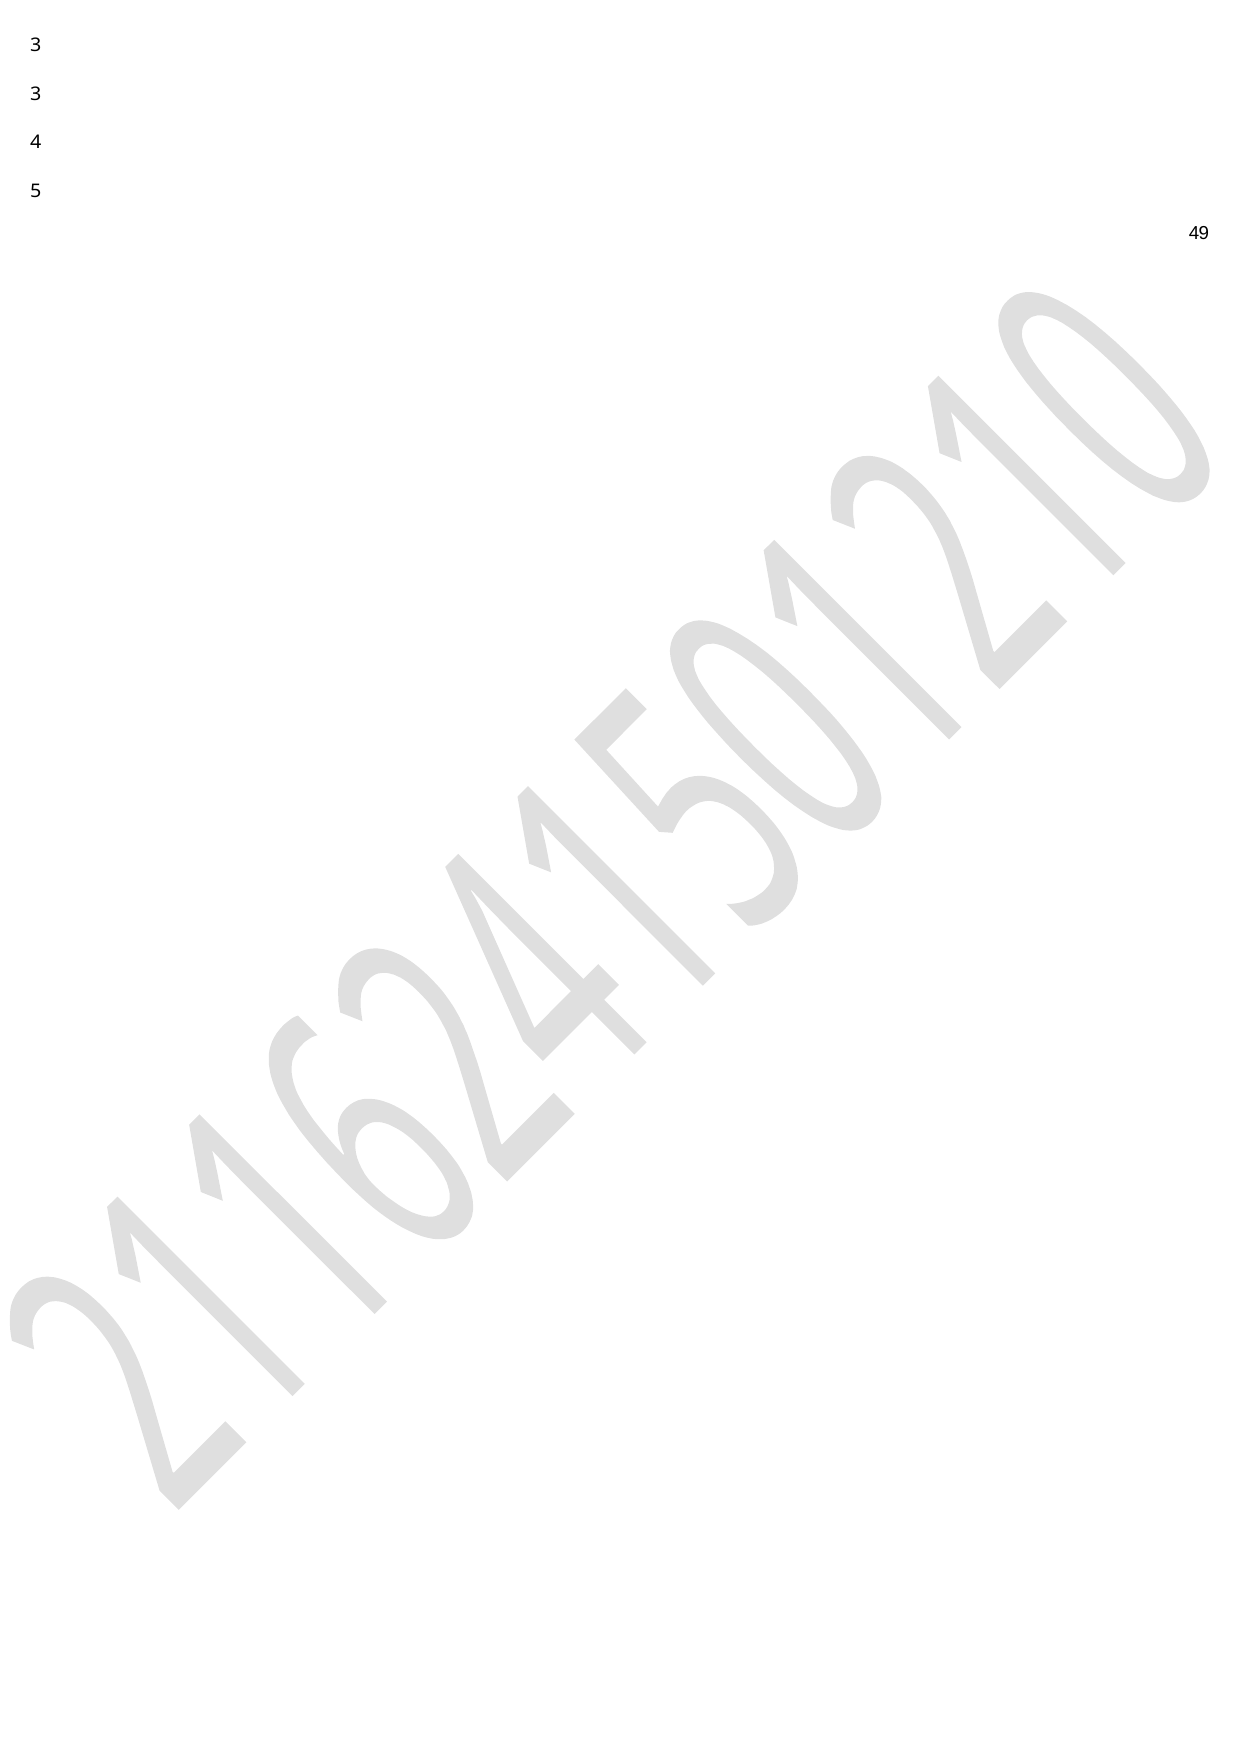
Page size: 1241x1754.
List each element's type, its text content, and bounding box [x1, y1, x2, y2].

text 49 [2, 222, 1209, 243]
text 5 [30, 177, 1221, 203]
text 3 [30, 31, 1221, 57]
text 4 [30, 129, 1221, 154]
text 3 [30, 80, 1221, 105]
